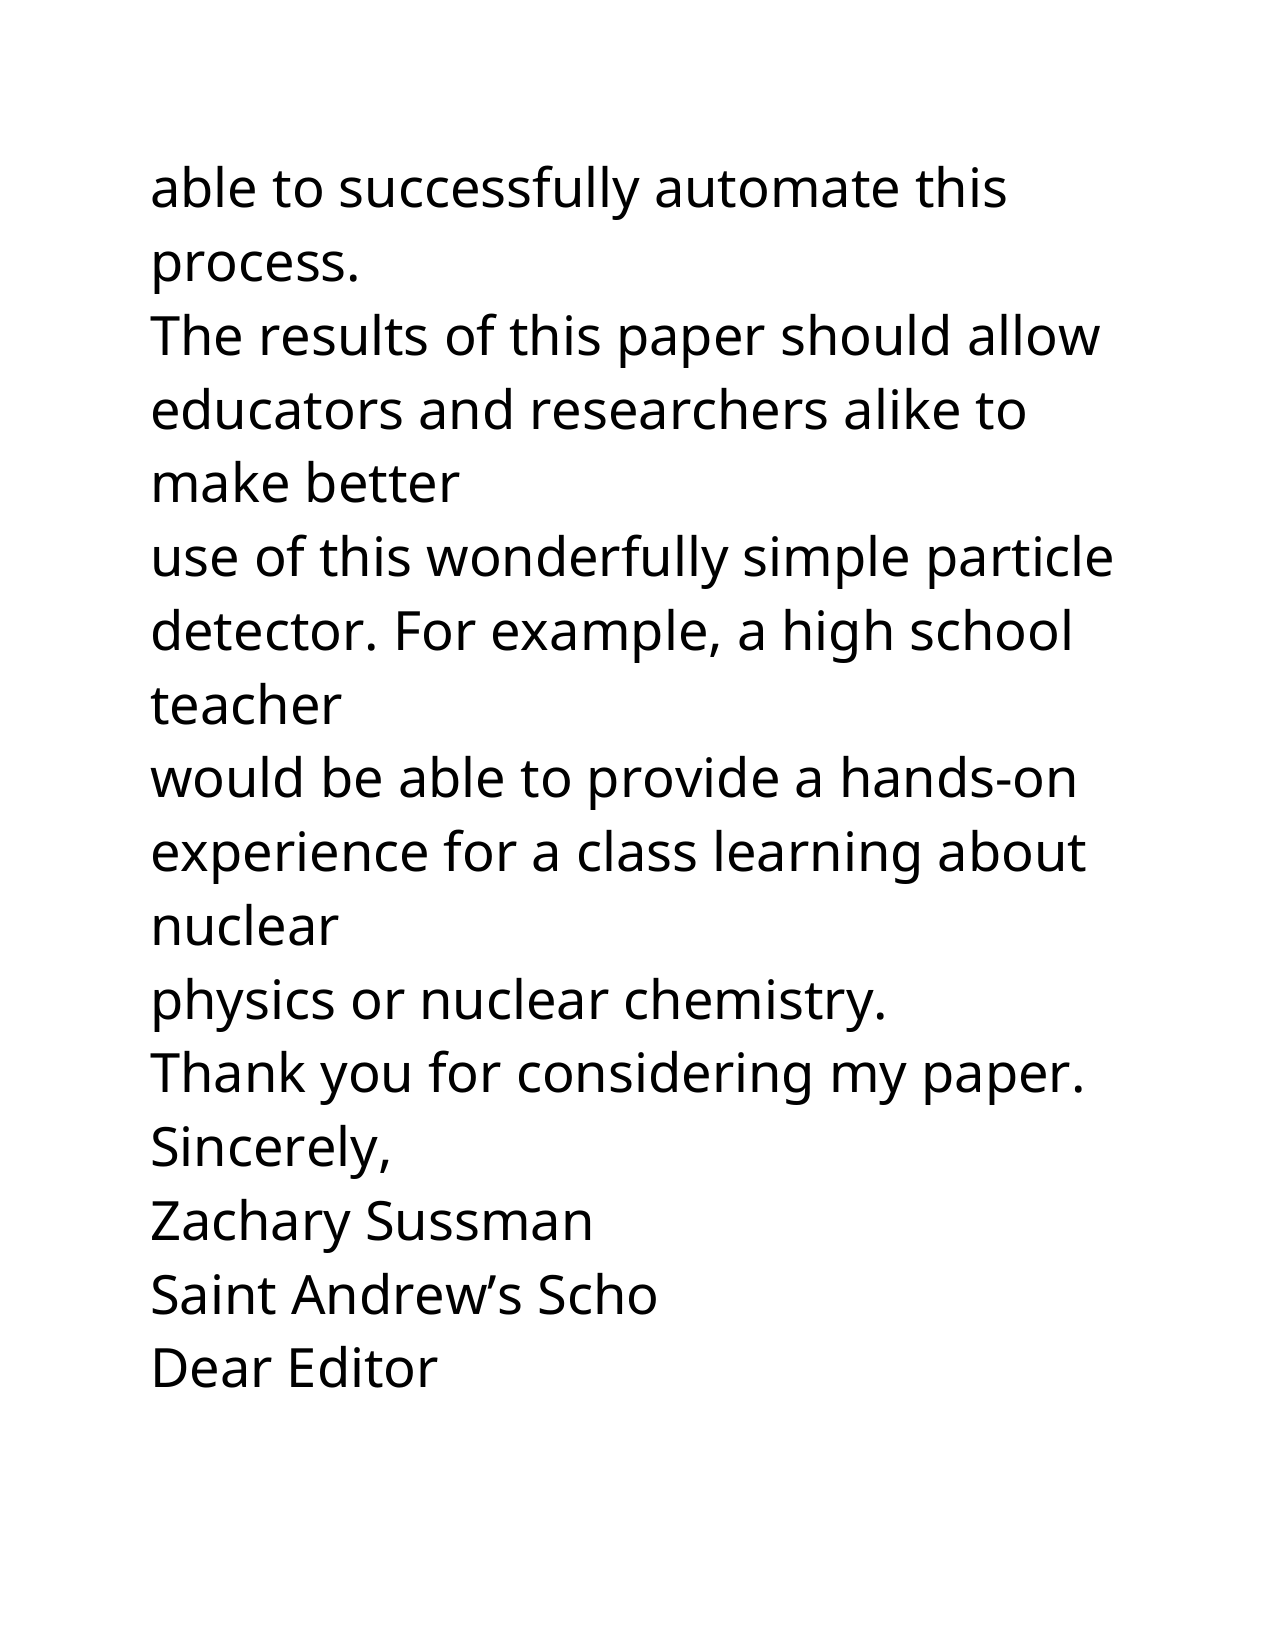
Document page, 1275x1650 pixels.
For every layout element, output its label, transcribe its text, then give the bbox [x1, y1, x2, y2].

text able to successfully automate this process. [150, 150, 1125, 297]
text would be able to provide a hands-on experience for a class learning about nuclear [150, 740, 1125, 961]
text Thank you for considering my paper. [150, 1035, 1125, 1109]
text use of this wonderfully simple particle detector. For example, a high school teacher [150, 519, 1125, 740]
text Saint Andrew’s Scho [150, 1256, 1125, 1330]
text Zachary Sussman [150, 1182, 1125, 1256]
text Sincerely, [150, 1109, 1125, 1182]
text Dear Editor [150, 1330, 1125, 1404]
text The results of this paper should allow educators and researchers alike to make better [150, 297, 1125, 519]
text physics or nuclear chemistry. [150, 961, 1125, 1035]
